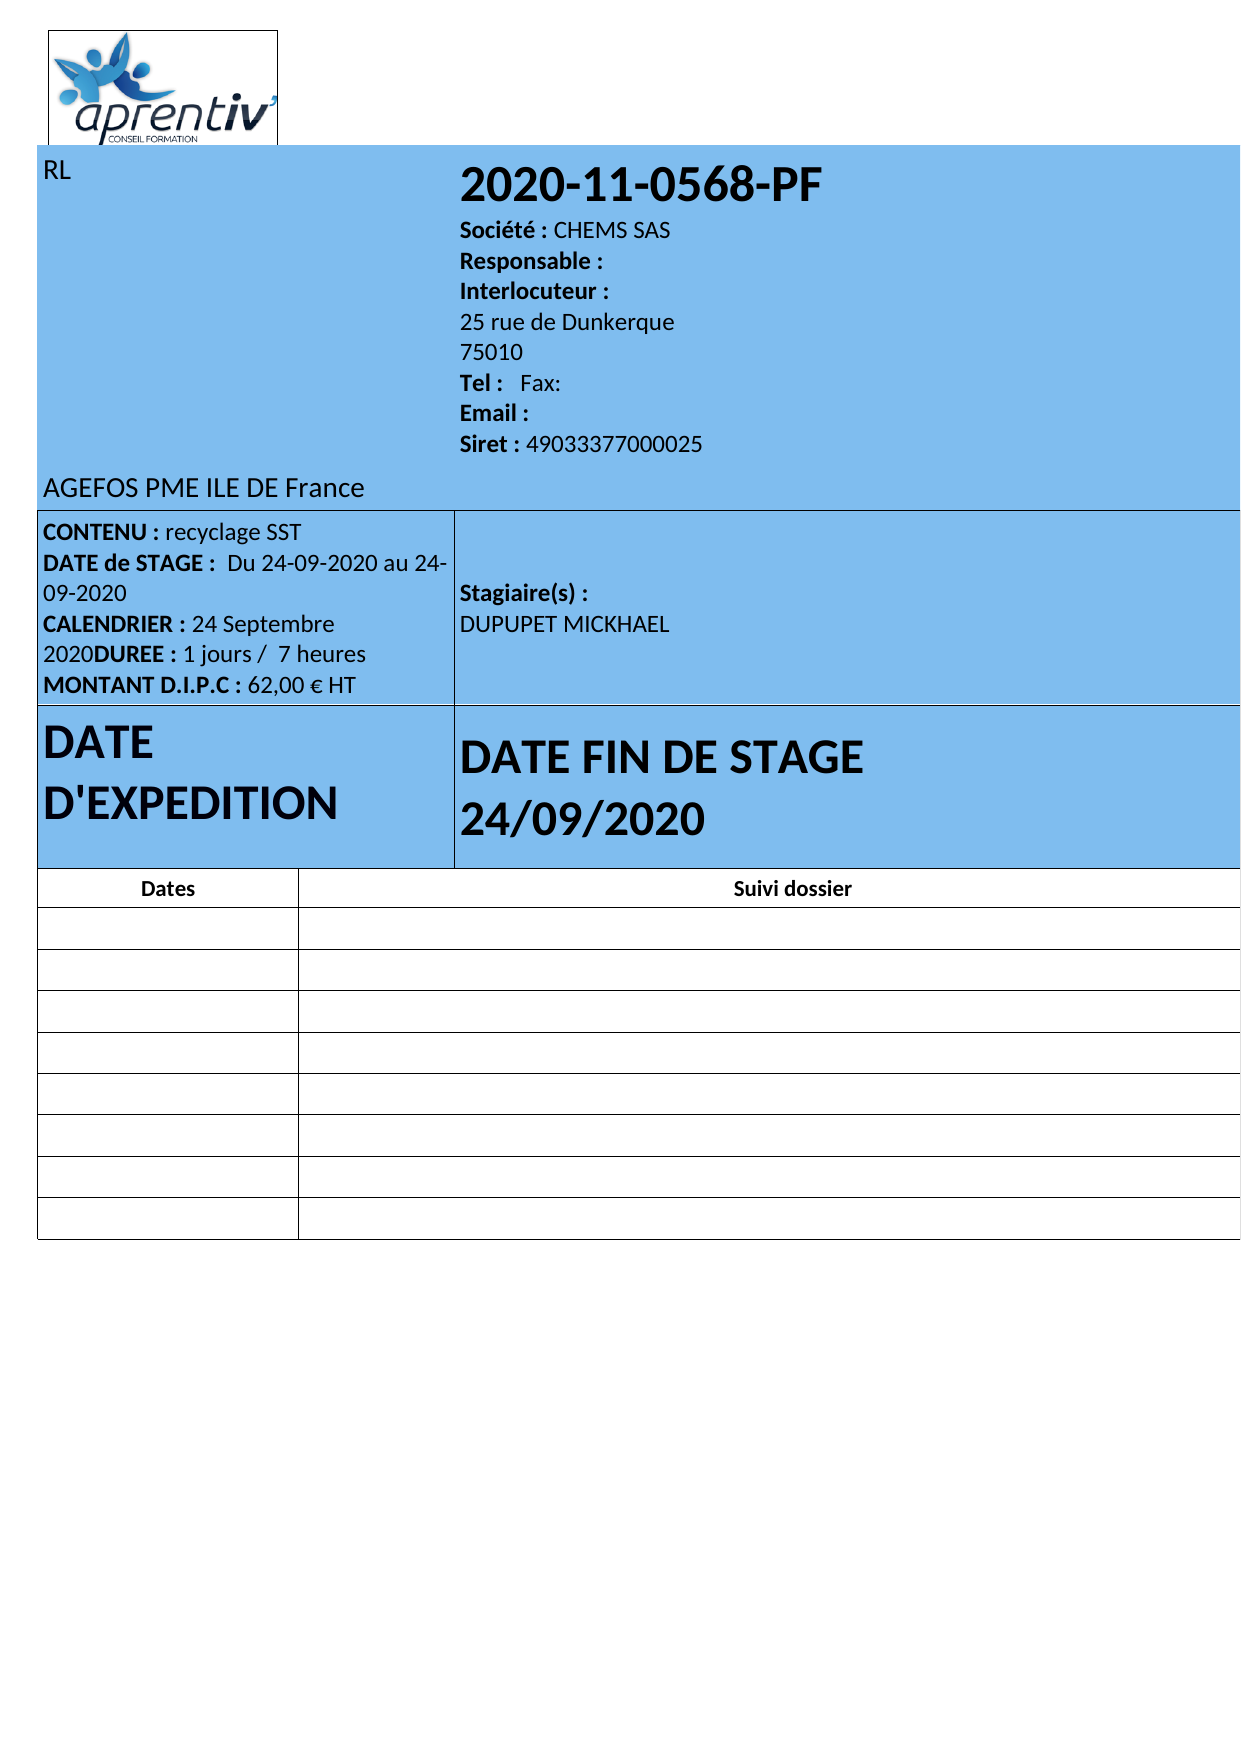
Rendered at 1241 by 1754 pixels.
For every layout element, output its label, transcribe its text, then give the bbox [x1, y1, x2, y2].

table_cell [38, 1033, 298, 1073]
table_cell [38, 950, 298, 990]
table_cell Stagiaire(s) : DUPUPET MICKHAEL [455, 511, 1240, 704]
table_cell [38, 1115, 298, 1156]
table_cell [299, 908, 1240, 948]
table_cell [38, 1157, 298, 1197]
table_cell [38, 1074, 298, 1114]
table_header Dates [38, 869, 298, 907]
table_cell [38, 1198, 298, 1239]
table_cell [299, 1033, 1240, 1073]
table_cell [299, 1198, 1240, 1239]
table_cell [299, 1157, 1240, 1197]
table_cell [299, 1074, 1240, 1114]
table_cell DATE D'EXPEDITION [38, 706, 454, 868]
table_cell [299, 991, 1240, 1031]
table_cell [299, 950, 1240, 990]
table_cell [299, 1115, 1240, 1156]
table_header 2020-11-0568-PFSociété : CHEMS SASResponsable : Interlocuteur : 25 rue de Dunkerque 75010 Tel : Fax: Email : Siret : 49033377000025 [455, 146, 1240, 464]
table_header Suivi dossier [299, 869, 1240, 907]
table_header RL [38, 146, 454, 464]
picture [49, 31, 277, 145]
table_cell DATE FIN DE STAGE 24/09/2020 [455, 706, 1240, 868]
table_cell [38, 991, 298, 1031]
table_cell [38, 908, 298, 948]
table_cell AGEFOS PME ILE DE France [38, 465, 1240, 510]
table_cell CONTENU : recyclage SSTDATE de STAGE : Du 24-09-2020 au 24-09-2020CALENDRIER : 24 Septembre 2020DUREE : 1 jours / 7 heuresMONTANT D.I.P.C : 62,00 € HT [38, 511, 454, 704]
